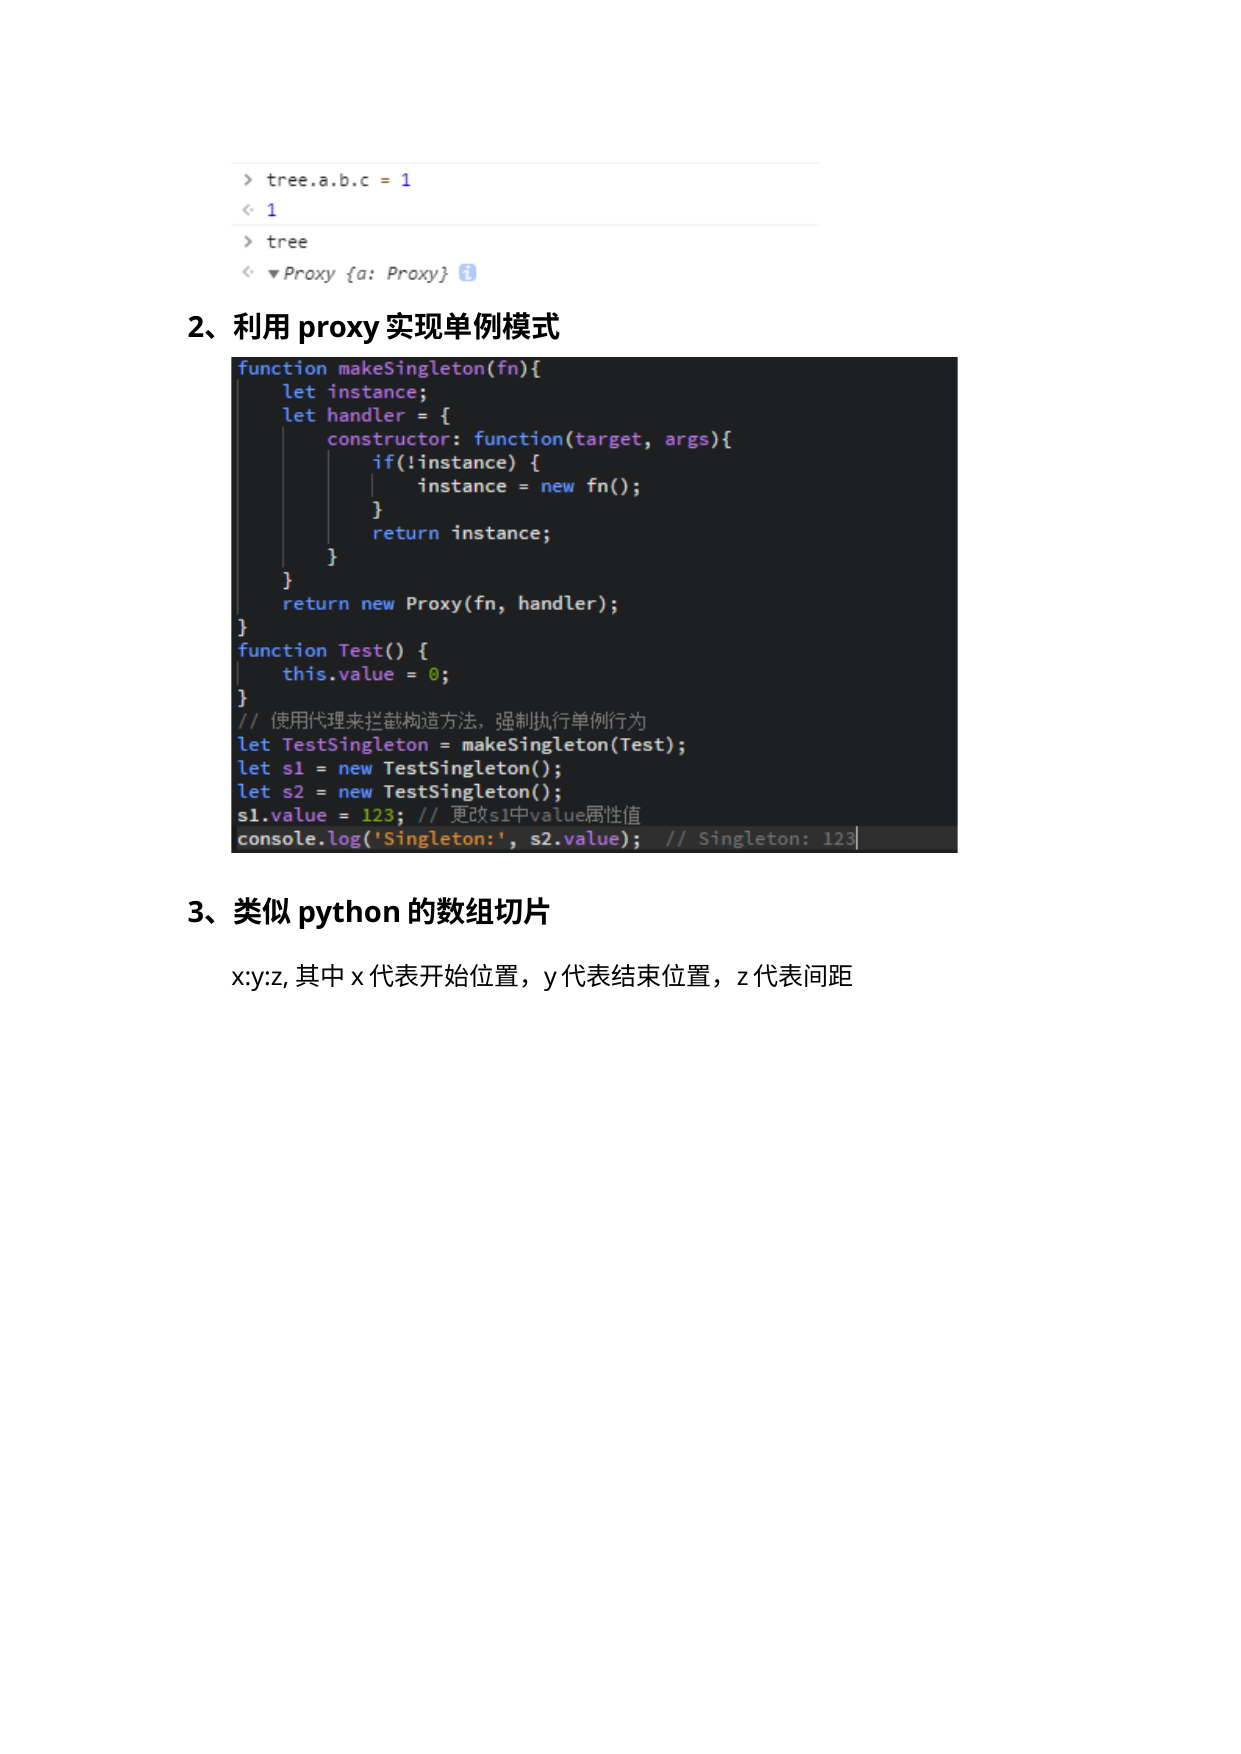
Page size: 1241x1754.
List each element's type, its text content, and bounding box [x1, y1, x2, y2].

picture [231, 162, 819, 291]
text x:y:z, 其中x代表开始位置，y代表结束位置，z代表间距 [187, 942, 1053, 1007]
text 3、类似python的数组切片 [187, 877, 1053, 942]
picture [231, 357, 958, 853]
text 2、利用proxy实现单例模式 [187, 292, 1053, 357]
